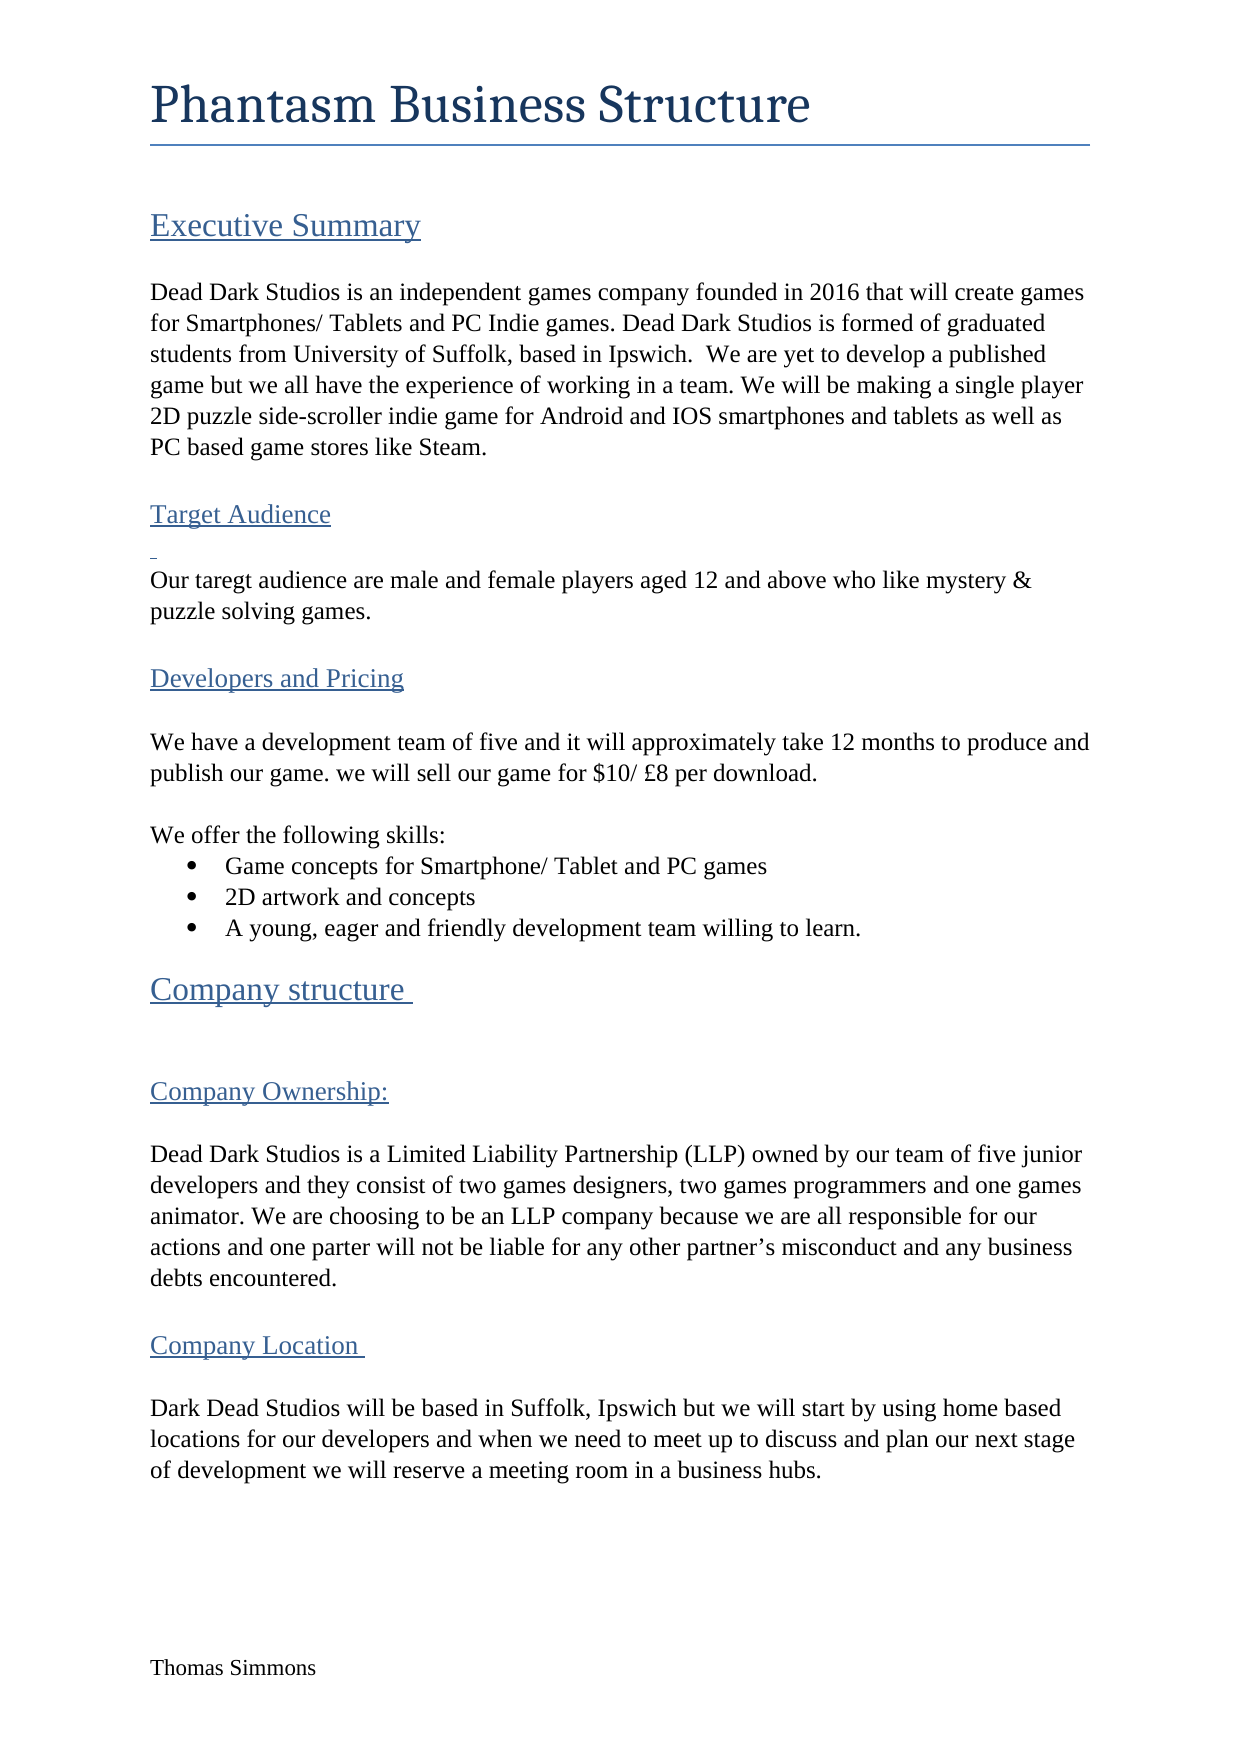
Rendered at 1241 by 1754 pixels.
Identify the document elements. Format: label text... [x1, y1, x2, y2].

text Our taregt audience are male and female players aged 12 and above who like mystery & puzzle solving games. [150, 565, 1090, 625]
subtitle Developers and Pricing [150, 662, 1090, 693]
list 2D artwork and concepts [187, 882, 1090, 911]
text Dead Dark Studios is a Limited Liability Partnership (LLP) owned by our team of five junior developers and they consist of two games designers, two games programmers and one games animator. We are choosing to be an LLP company because we are all responsible for our actions and one parter will not be liable for any other partner’s misconduct and any business debts encountered. [150, 1139, 1090, 1292]
subtitle Executive Summary [150, 206, 1090, 244]
subtitle Target Audience [150, 498, 1090, 529]
subtitle Company Ownership: [150, 1075, 1090, 1106]
subtitle Company structure [150, 969, 1090, 1007]
list Game concepts for Smartphone/ Tablet and PC games [187, 851, 1090, 880]
list A young, eager and friendly development team willing to learn. [187, 913, 1090, 942]
subtitle Company Location [150, 1329, 1090, 1360]
text We offer the following skills: [150, 820, 1090, 849]
text Dark Dead Studios will be based in Suffolk, Ipswich but we will start by using home based locations for our developers and when we need to meet up to discuss and plan our next stage of development we will reserve a meeting room in a business hubs. [150, 1393, 1090, 1484]
text We have a development team of five and it will approximately take 12 months to produce and publish our game. we will sell our game for $10/ £8 per download. [150, 727, 1090, 787]
text Dead Dark Studios is an independent games company founded in 2016 that will create games for Smartphones/ Tablets and PC Indie games. Dead Dark Studios is formed of graduated students from University of Suffolk, based in Ipswich. We are yet to develop a published game but we all have the experience of working in a team. We will be making a single player 2D puzzle side-scroller indie game for Android and IOS smartphones and tablets as well as PC based game stores like Steam. [150, 277, 1090, 461]
